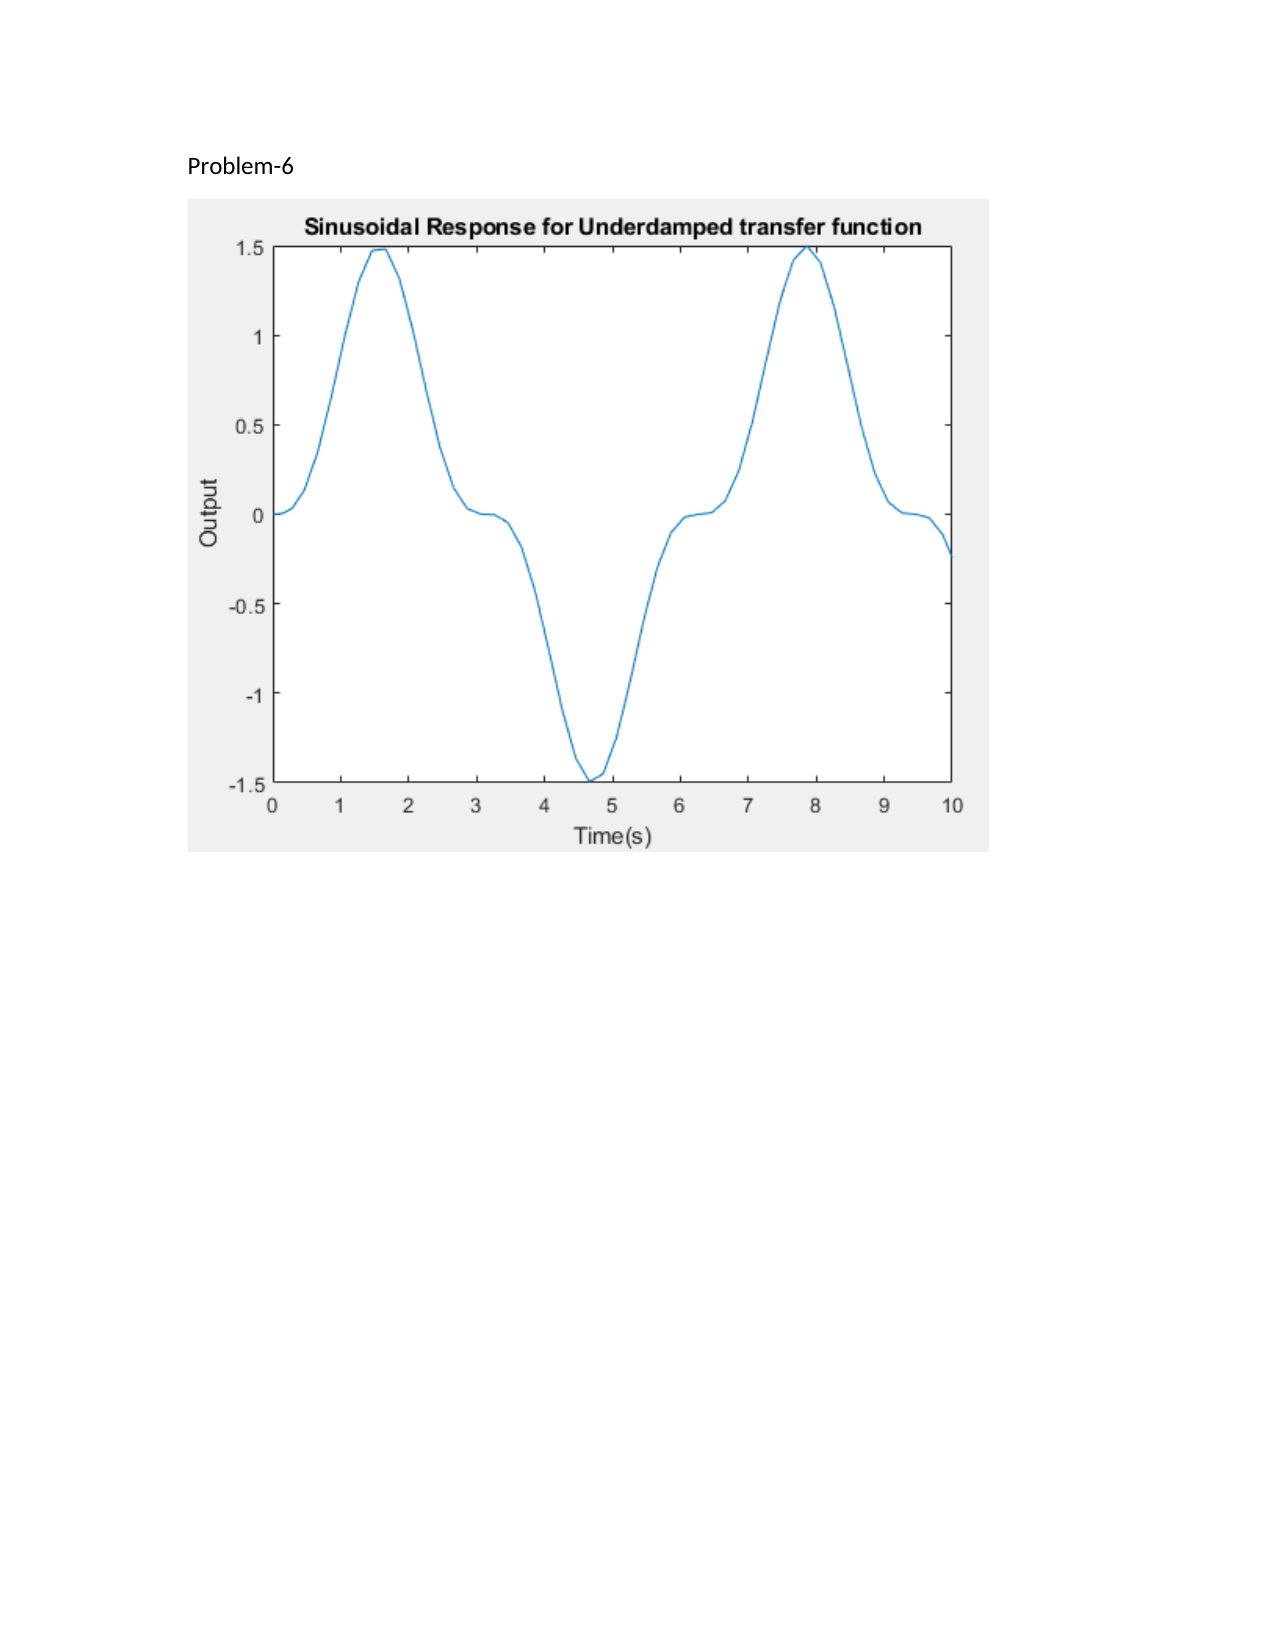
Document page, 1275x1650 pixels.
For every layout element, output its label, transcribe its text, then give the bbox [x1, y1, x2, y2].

text Problem-6 [187, 150, 1087, 181]
picture [187, 199, 989, 852]
